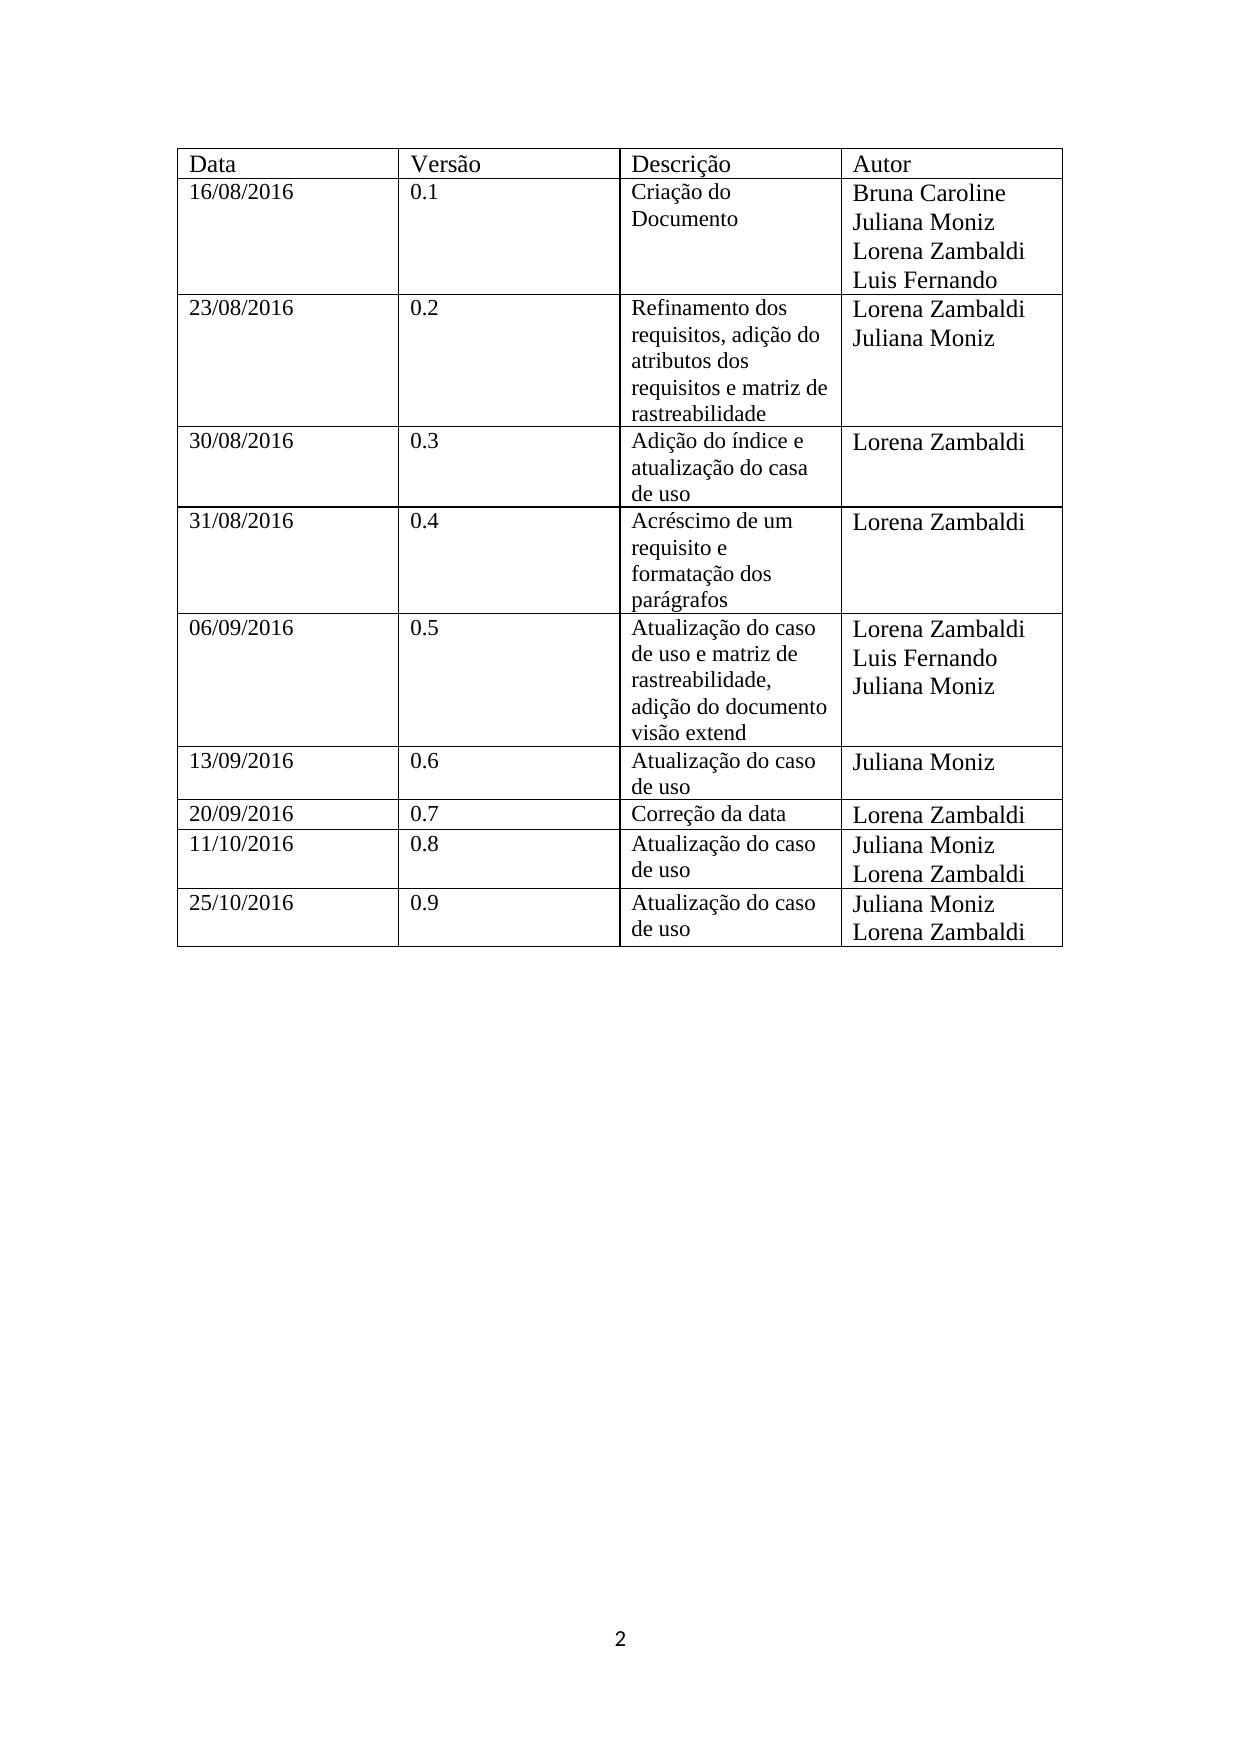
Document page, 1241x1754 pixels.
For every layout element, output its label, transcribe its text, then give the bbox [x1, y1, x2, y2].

table_cell Juliana Moniz Lorena Zambaldi [842, 889, 1062, 946]
table_cell Lorena Zambaldi [842, 508, 1062, 613]
table_cell 0.7 [399, 800, 619, 829]
table_cell 0.3 [399, 427, 619, 506]
table_cell Atualização do caso de uso [621, 830, 841, 888]
table_cell 16/08/2016 [178, 179, 398, 293]
table_header Versão [399, 149, 619, 177]
table_header Descrição [621, 149, 841, 177]
table_cell Lorena Zambaldi [842, 427, 1062, 506]
table_cell Lorena Zambaldi Juliana Moniz [842, 295, 1062, 426]
table_cell 0.9 [399, 889, 619, 946]
table_cell Criação do Documento [621, 179, 841, 293]
table_cell 0.4 [399, 508, 619, 613]
table_cell 0.8 [399, 830, 619, 888]
table_cell 23/08/2016 [178, 295, 398, 426]
table_cell Atualização do caso de uso e matriz de rastreabilidade, adição do documento visão extend [621, 614, 841, 746]
table_cell Refinamento dos requisitos, adição do atributos dos requisitos e matriz de rastreabilidade [621, 295, 841, 426]
table_header Data [178, 149, 398, 177]
table_cell 31/08/2016 [178, 508, 398, 613]
table_cell 13/09/2016 [178, 747, 398, 799]
table_header Autor [842, 149, 1062, 177]
table_cell 0.6 [399, 747, 619, 799]
table_cell 25/10/2016 [178, 889, 398, 946]
table_cell 0.5 [399, 614, 619, 746]
table_cell Atualização do caso de uso [621, 889, 841, 946]
table_cell Lorena Zambaldi [842, 800, 1062, 829]
table_cell Juliana Moniz Lorena Zambaldi [842, 830, 1062, 888]
table_cell 11/10/2016 [178, 830, 398, 888]
table_cell Acréscimo de um requisito e formatação dos parágrafos [621, 508, 841, 613]
table_cell Adição do índice e atualização do casa de uso [621, 427, 841, 506]
table_cell 30/08/2016 [178, 427, 398, 506]
table_cell 0.2 [399, 295, 619, 426]
table_cell Correção da data [621, 800, 841, 829]
table_cell Lorena Zambaldi Luis Fernando Juliana Moniz [842, 614, 1062, 746]
table_cell 0.1 [399, 179, 619, 293]
table_cell Juliana Moniz [842, 747, 1062, 799]
table_cell Bruna Caroline Juliana Moniz Lorena Zambaldi Luis Fernando [842, 179, 1062, 293]
table_cell 20/09/2016 [178, 800, 398, 829]
table_cell 06/09/2016 [178, 614, 398, 746]
table_cell Atualização do caso de uso [621, 747, 841, 799]
